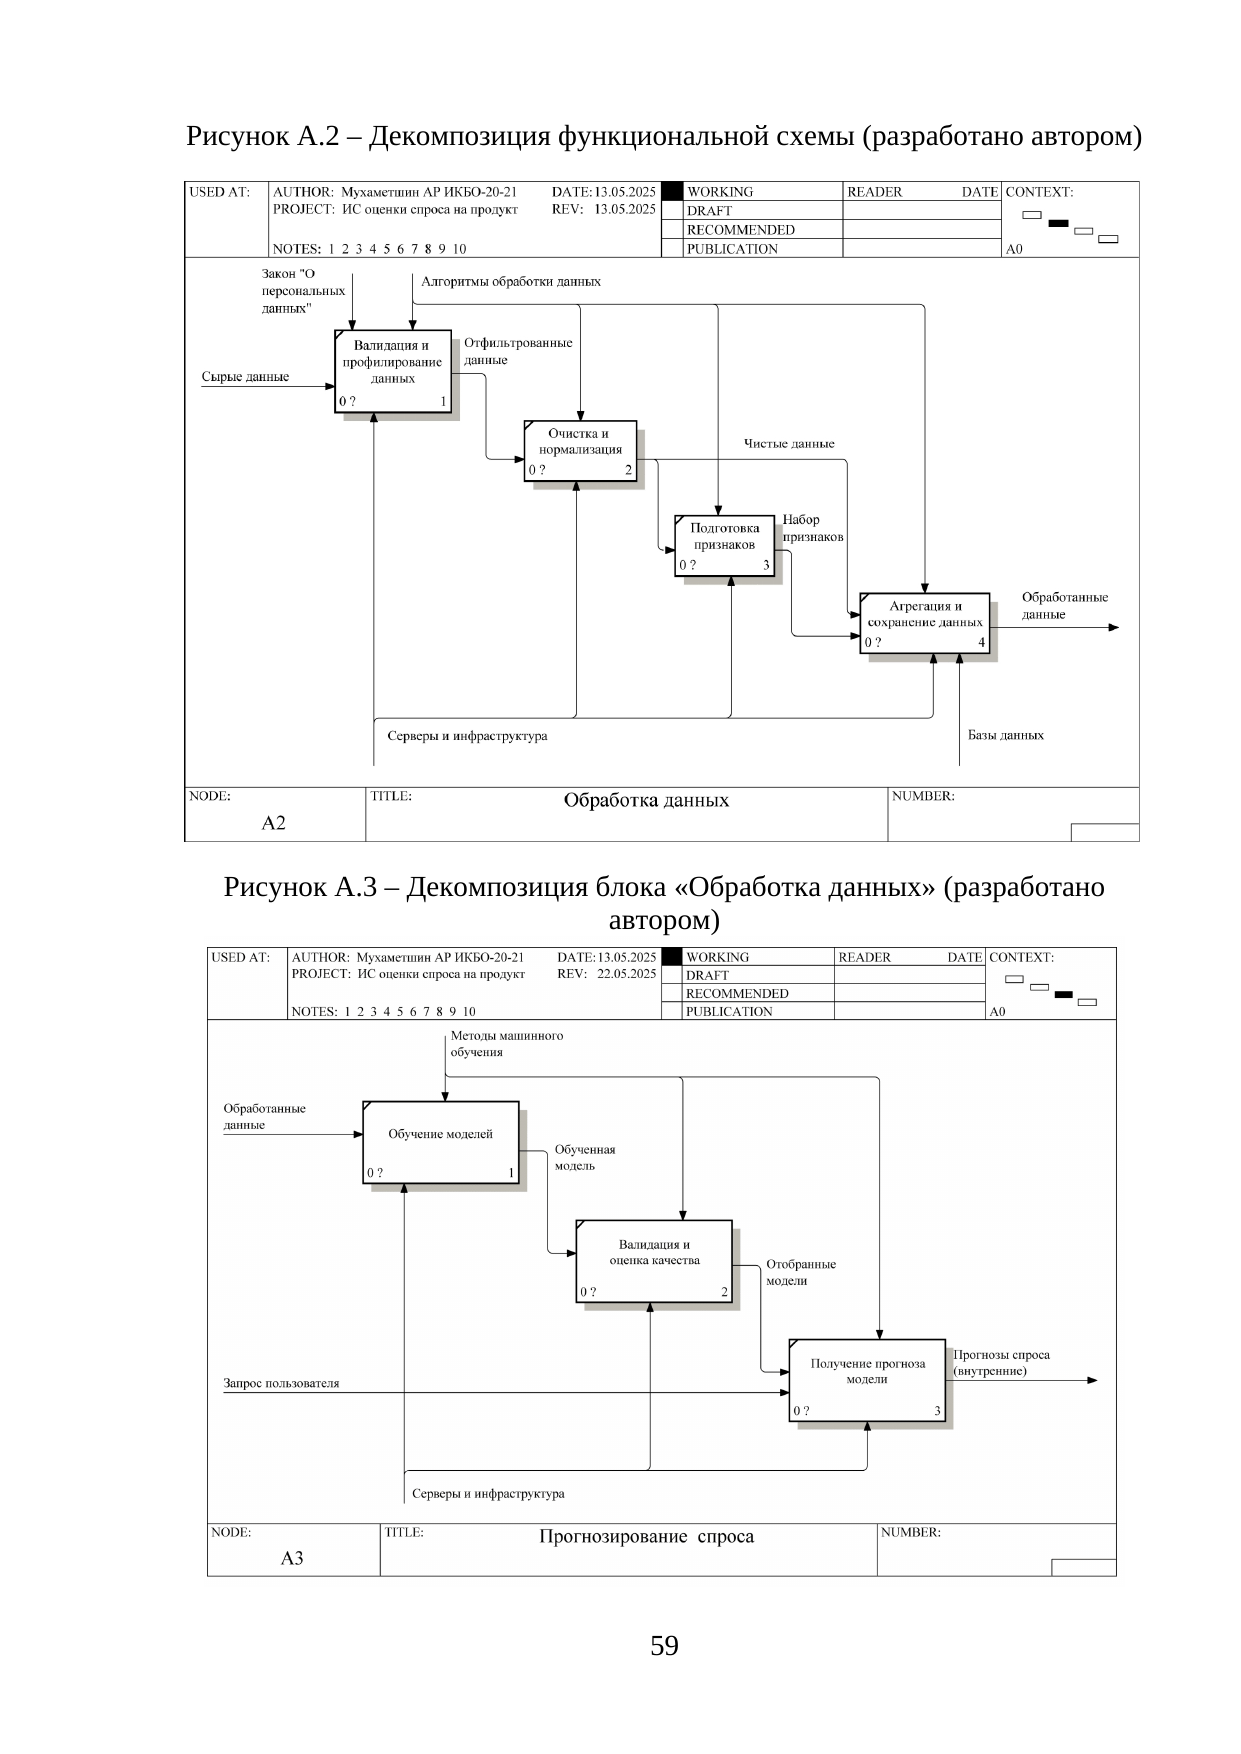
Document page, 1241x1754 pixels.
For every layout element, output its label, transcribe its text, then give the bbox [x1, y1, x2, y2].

picture [203, 936, 1125, 1587]
text Рисунок А.3 – Декомпозиция блока «Обработка данных» (разработано автором) [177, 869, 1152, 936]
picture [181, 168, 1148, 853]
text Рисунок А.2 – Декомпозиция функциональной схемы (разработано автором) [177, 118, 1152, 152]
